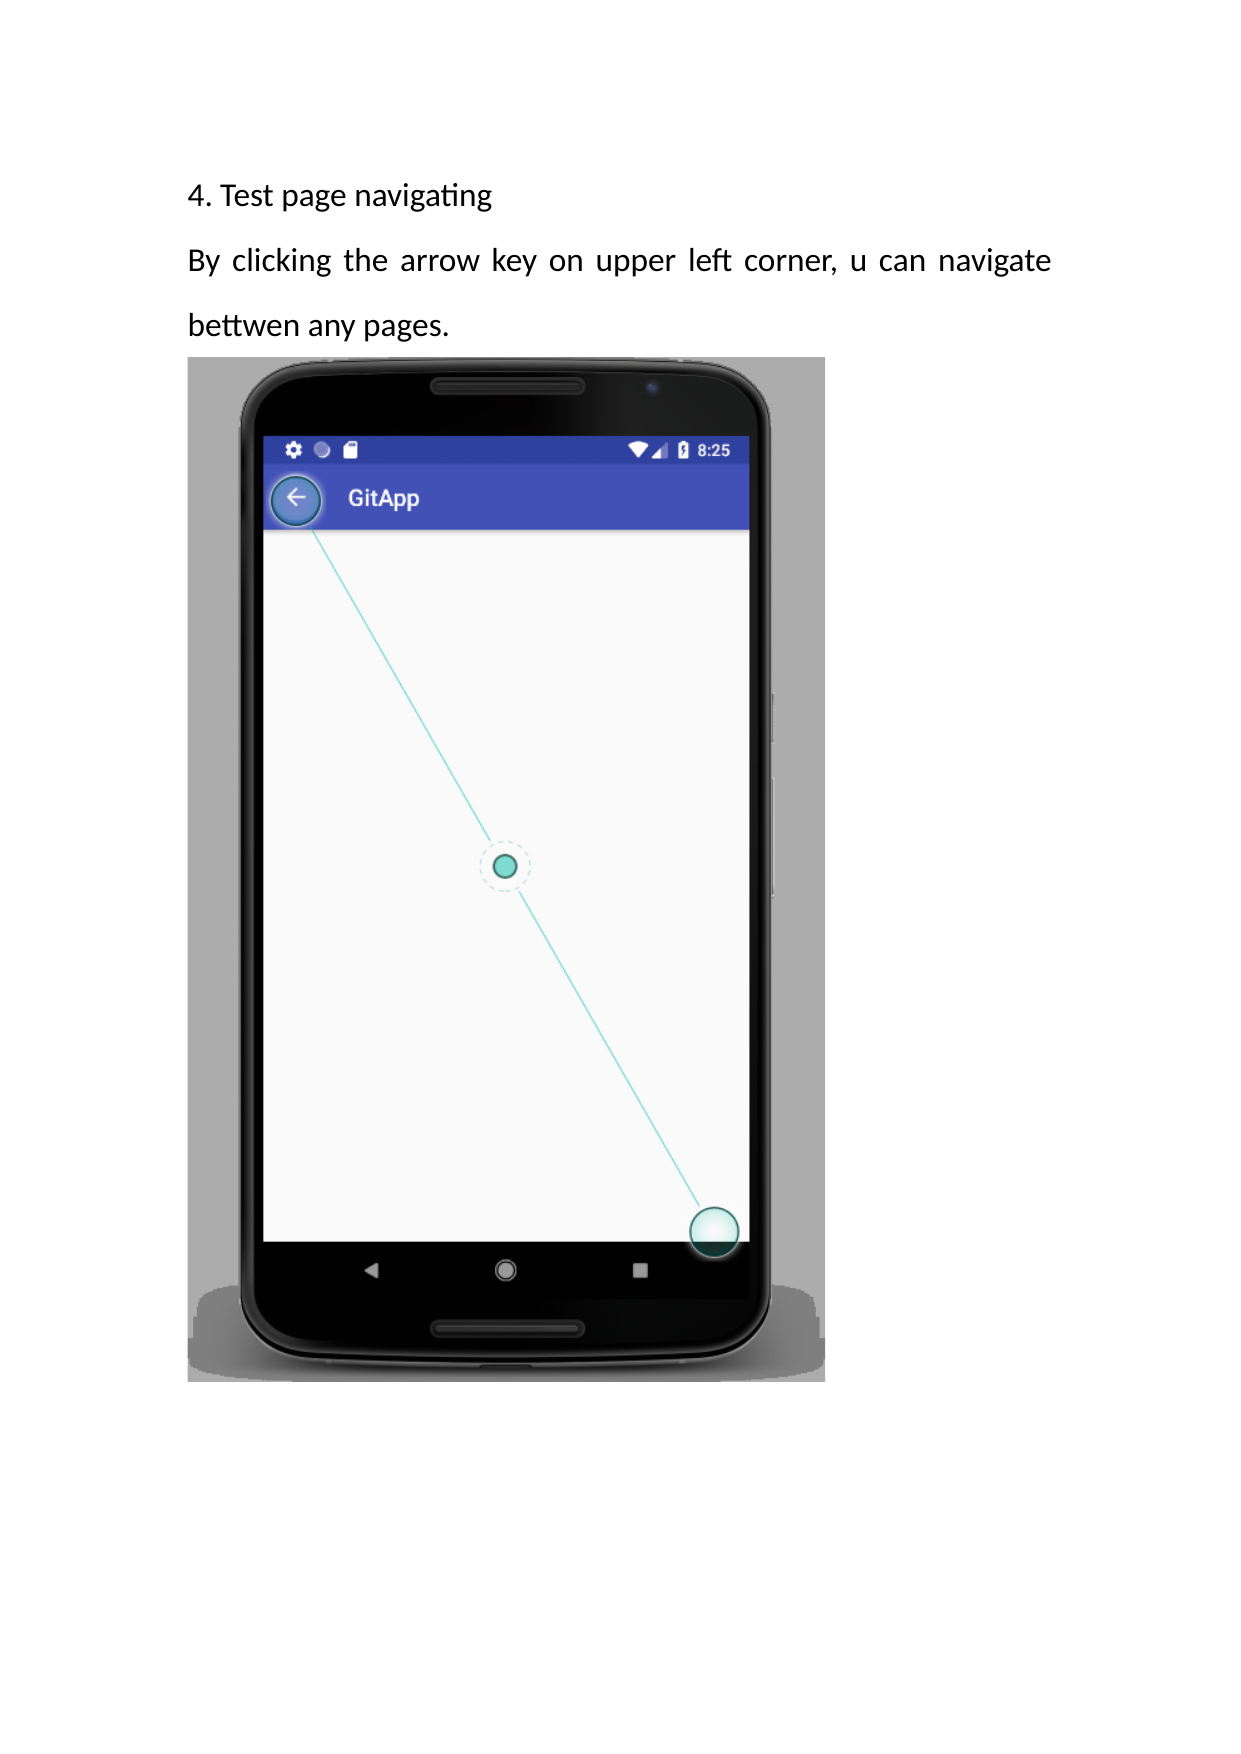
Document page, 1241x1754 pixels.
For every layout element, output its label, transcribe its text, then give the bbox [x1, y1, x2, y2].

list By clicking the arrow key on upper left corner, u can navigate bettwen any pages. [187, 227, 1053, 357]
list Test page navigating [187, 162, 1053, 227]
picture [187, 357, 826, 1382]
